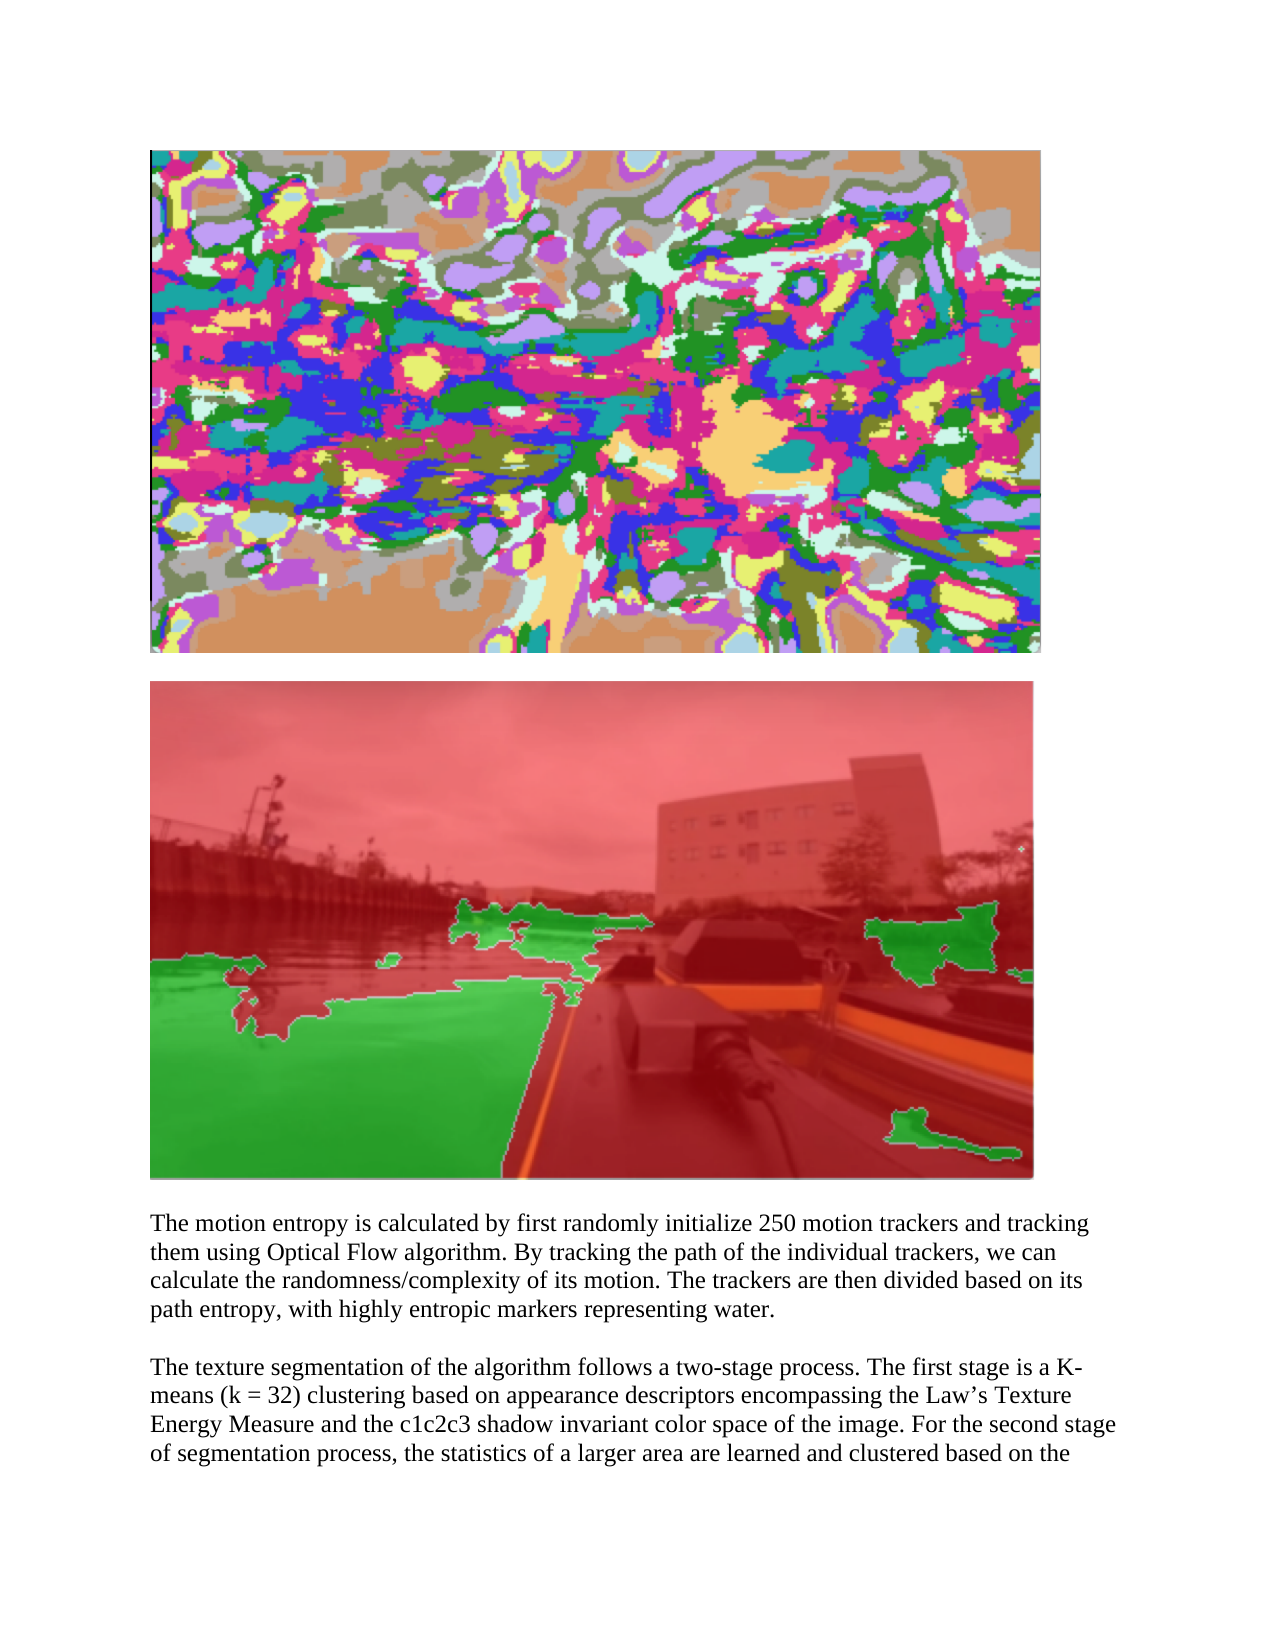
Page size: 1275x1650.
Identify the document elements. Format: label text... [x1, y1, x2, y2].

picture [150, 681, 1035, 1180]
text The motion entropy is calculated by first randomly initialize 250 motion trackers and tracking them using Optical Flow algorithm. By tracking the path of the individual trackers, we can calculate the randomness/complexity of its motion. The trackers are then divided based on its path entropy, with highly entropic markers representing water. [150, 1208, 1125, 1323]
picture [150, 150, 1042, 653]
